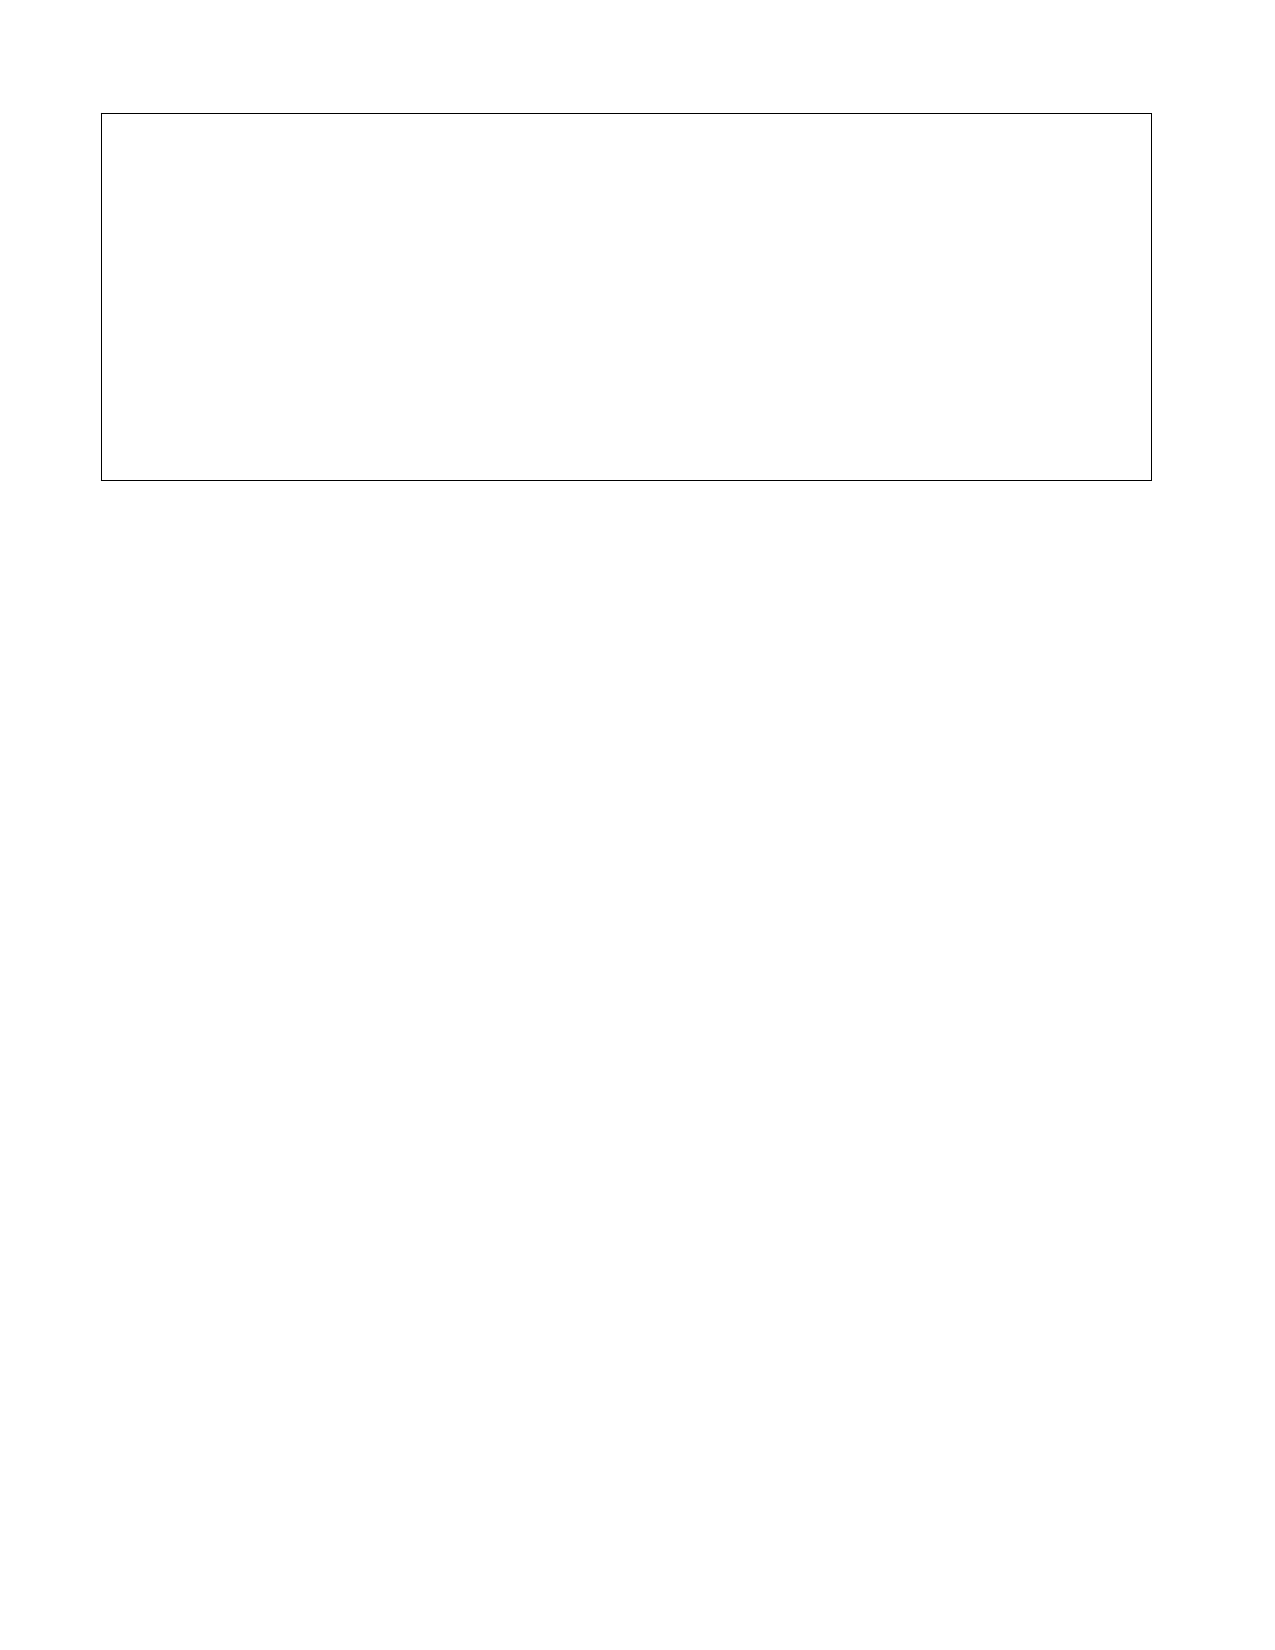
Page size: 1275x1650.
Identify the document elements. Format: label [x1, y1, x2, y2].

table_cell [102, 114, 1151, 480]
